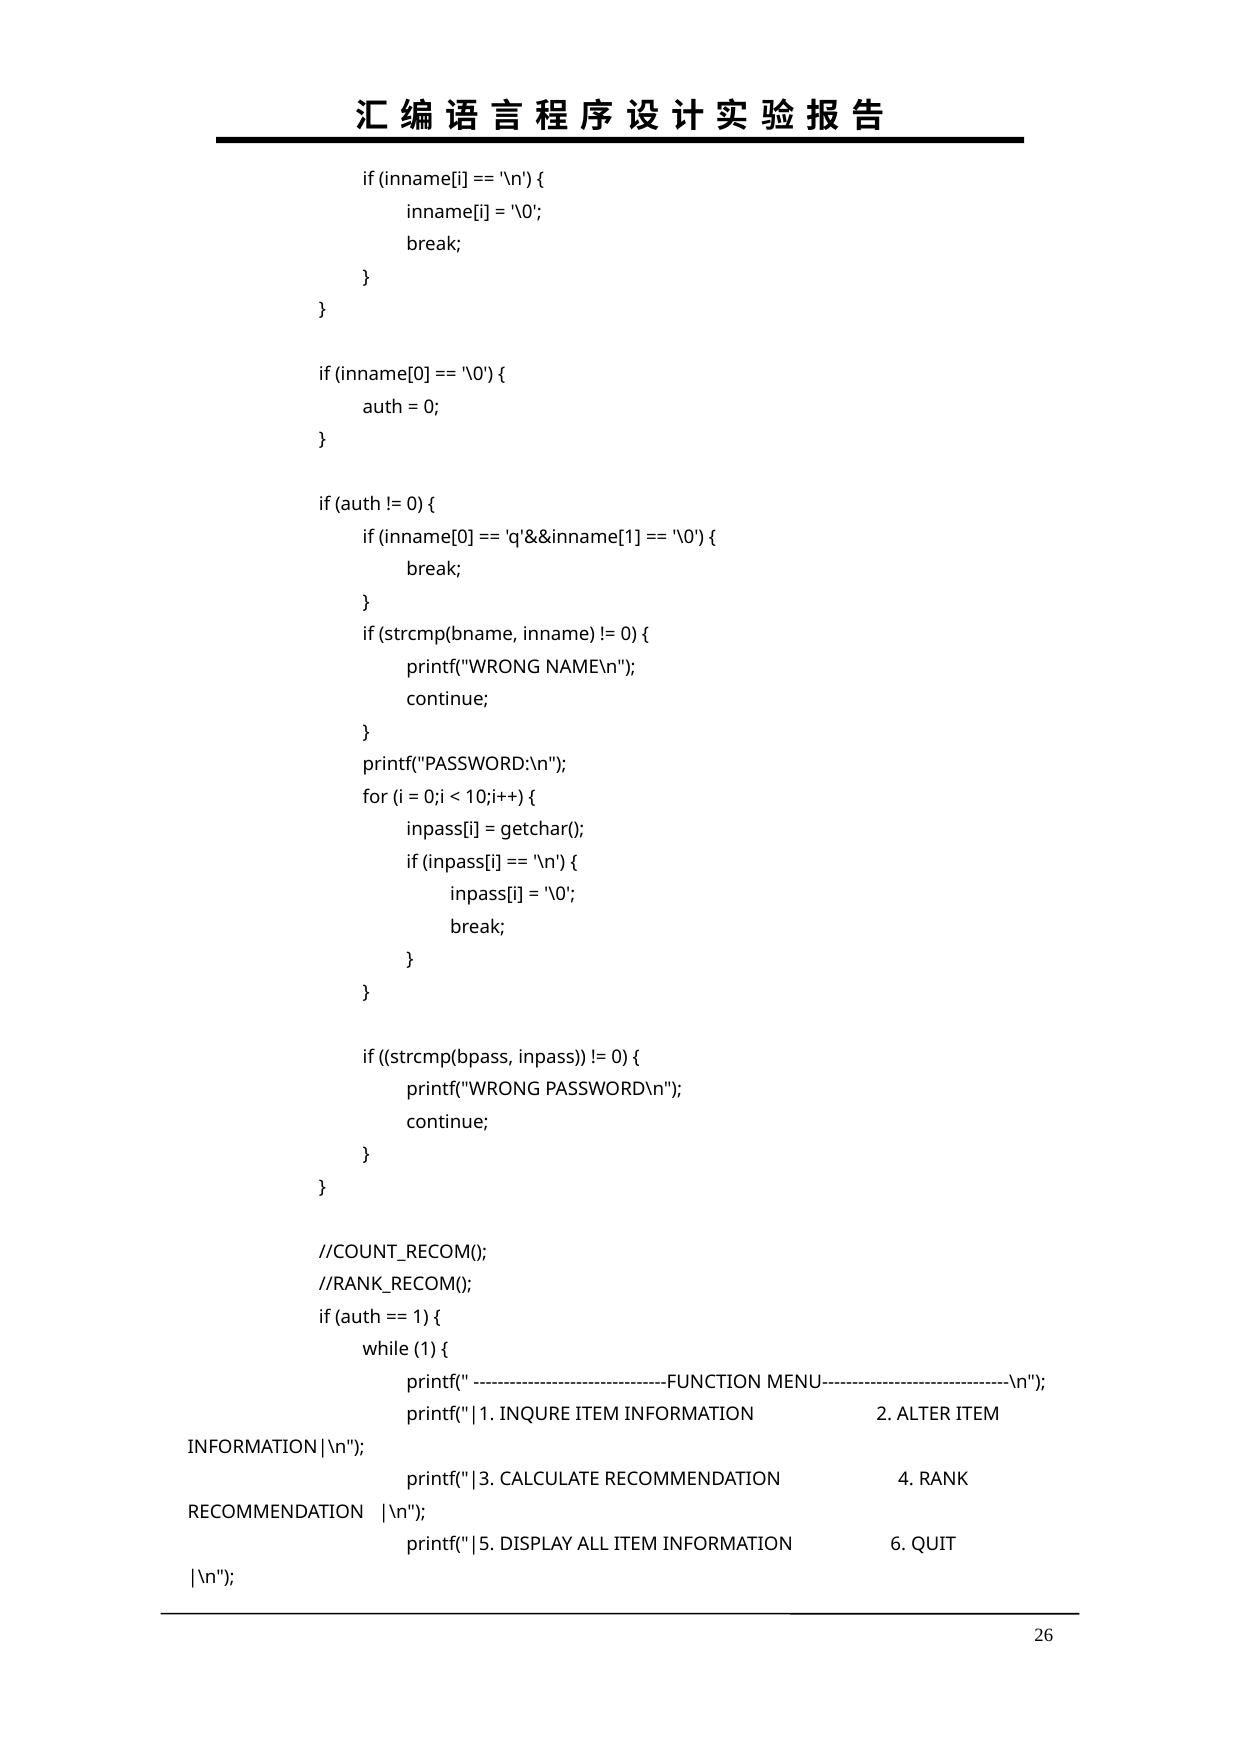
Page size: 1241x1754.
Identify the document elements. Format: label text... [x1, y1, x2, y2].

text } [187, 422, 1053, 454]
text } [187, 292, 1053, 324]
text while (1) { [187, 1332, 1053, 1364]
text printf("PASSWORD:\n"); [187, 747, 1053, 779]
text inpass[i] = '\0'; [187, 877, 1053, 909]
text if (inname[i] == '\n') { [187, 162, 1053, 194]
text //COUNT_RECOM(); [187, 1234, 1053, 1267]
text printf("|3. CALCULATE RECOMMENDATION 4. RANK RECOMMENDATION |\n"); [187, 1462, 1053, 1527]
text inname[i] = '\0'; [187, 194, 1053, 227]
text printf("|5. DISPLAY ALL ITEM INFORMATION 6. QUIT |\n"); [187, 1527, 1053, 1592]
text printf("WRONG PASSWORD\n"); [187, 1072, 1053, 1104]
text } [187, 974, 1053, 1007]
text for (i = 0;i < 10;i++) { [187, 779, 1053, 812]
text if (auth == 1) { [187, 1299, 1053, 1332]
text printf("|1. INQURE ITEM INFORMATION 2. ALTER ITEM INFORMATION|\n"); [187, 1397, 1053, 1462]
text printf(" --------------------------------FUNCTION MENU-------------------------------\n"); [187, 1364, 1053, 1397]
text if (auth != 0) { [187, 487, 1053, 519]
text inpass[i] = getchar(); [187, 812, 1053, 844]
text //RANK_RECOM(); [187, 1267, 1053, 1299]
text printf("WRONG NAME\n"); [187, 649, 1053, 682]
text if ((strcmp(bpass, inpass)) != 0) { [187, 1039, 1053, 1072]
text } [187, 1137, 1053, 1169]
text if (inname[0] == 'q'&&inname[1] == '\0') { [187, 519, 1053, 552]
text break; [187, 552, 1053, 584]
text if (inpass[i] == '\n') { [187, 844, 1053, 877]
text } [187, 259, 1053, 292]
text } [187, 714, 1053, 747]
text continue; [187, 682, 1053, 714]
text if (inname[0] == '\0') { [187, 357, 1053, 389]
text continue; [187, 1104, 1053, 1137]
text } [187, 584, 1053, 617]
text break; [187, 227, 1053, 259]
text break; [187, 909, 1053, 942]
text auth = 0; [187, 389, 1053, 422]
text } [187, 942, 1053, 974]
text if (strcmp(bname, inname) != 0) { [187, 617, 1053, 649]
text } [187, 1169, 1053, 1202]
